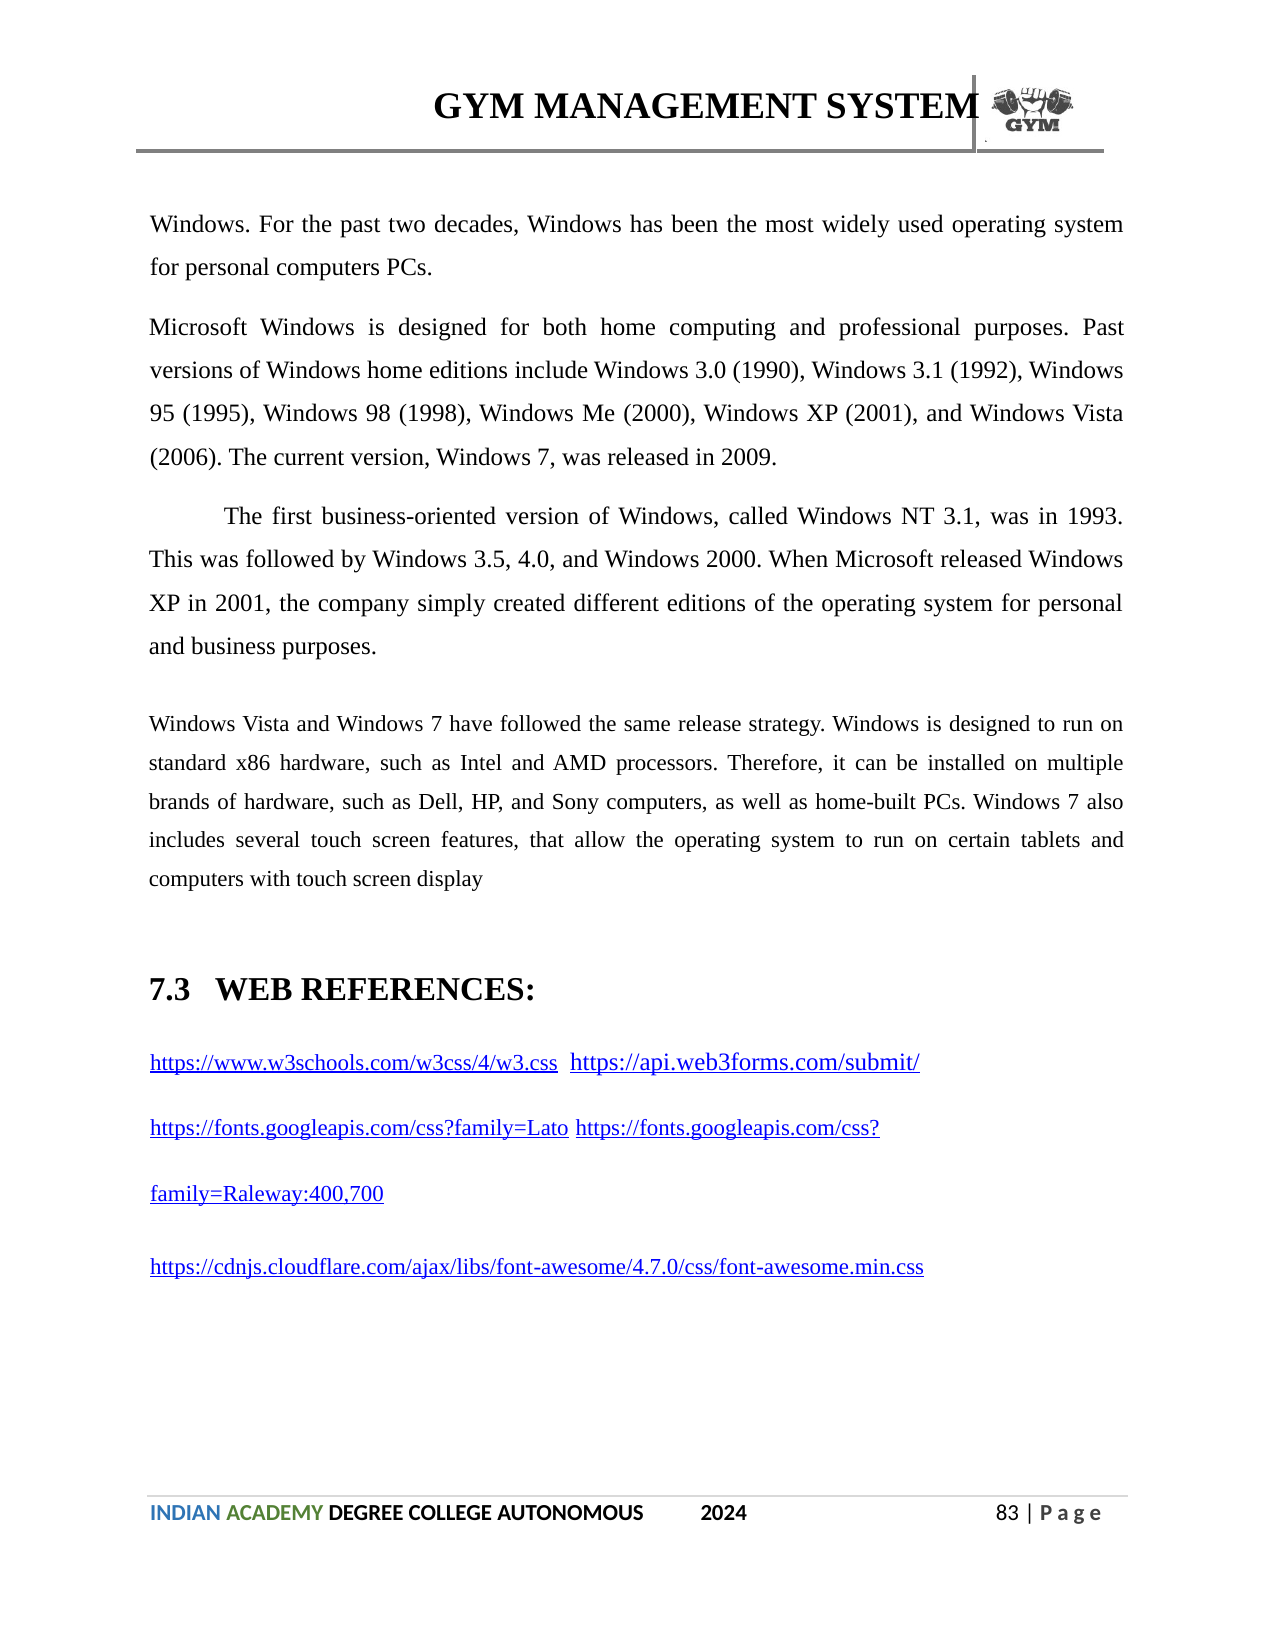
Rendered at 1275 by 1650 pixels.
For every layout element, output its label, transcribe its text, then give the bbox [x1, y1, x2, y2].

text Windows Vista and Windows 7 have followed the same release strategy. Windows is designed to run on standard x86 hardware, such as Intel and AMD processors. Therefore, it can be installed on multiple brands of hardware, such as Dell, HP, and Sony computers, as well as home-built PCs. Windows 7 also includes several touch screen features, that allow the operating system to run on certain tablets and computers with touch screen display [148, 711, 1125, 891]
picture [985, 81, 1078, 142]
text 7.3 WEB REFERENCES: [148, 969, 1137, 1007]
text Microsoft Windows is designed for both home computing and professional purposes. Past versions of Windows home editions include Windows 3.0 (1990), Windows 3.1 (1992), Windows 95 (1995), Windows 98 (1998), Windows Me (2000), Windows XP (2001), and Windows Vista (2006). The current version, Windows 7, was released in 2009. [148, 312, 1125, 471]
text The first business-oriented version of Windows, called Windows NT 3.1, was in 1993. This was followed by Windows 3.5, 4.0, and Windows 2000. When Microsoft released Windows XP in 2001, the company simply created different editions of the operating system for personal and business purposes. [148, 501, 1125, 660]
text https://www.w3schools.com/w3css/4/w3.css https://api.web3forms.com/submit/ https://fonts.googleapis.com/css?family=Lato https://fonts.googleapis.com/css?family=Raleway:400,700 https://cdnjs.cloudflare.com/ajax/libs/font-awesome/4.7.0/css/font-awesome.min.css [150, 1047, 936, 1282]
